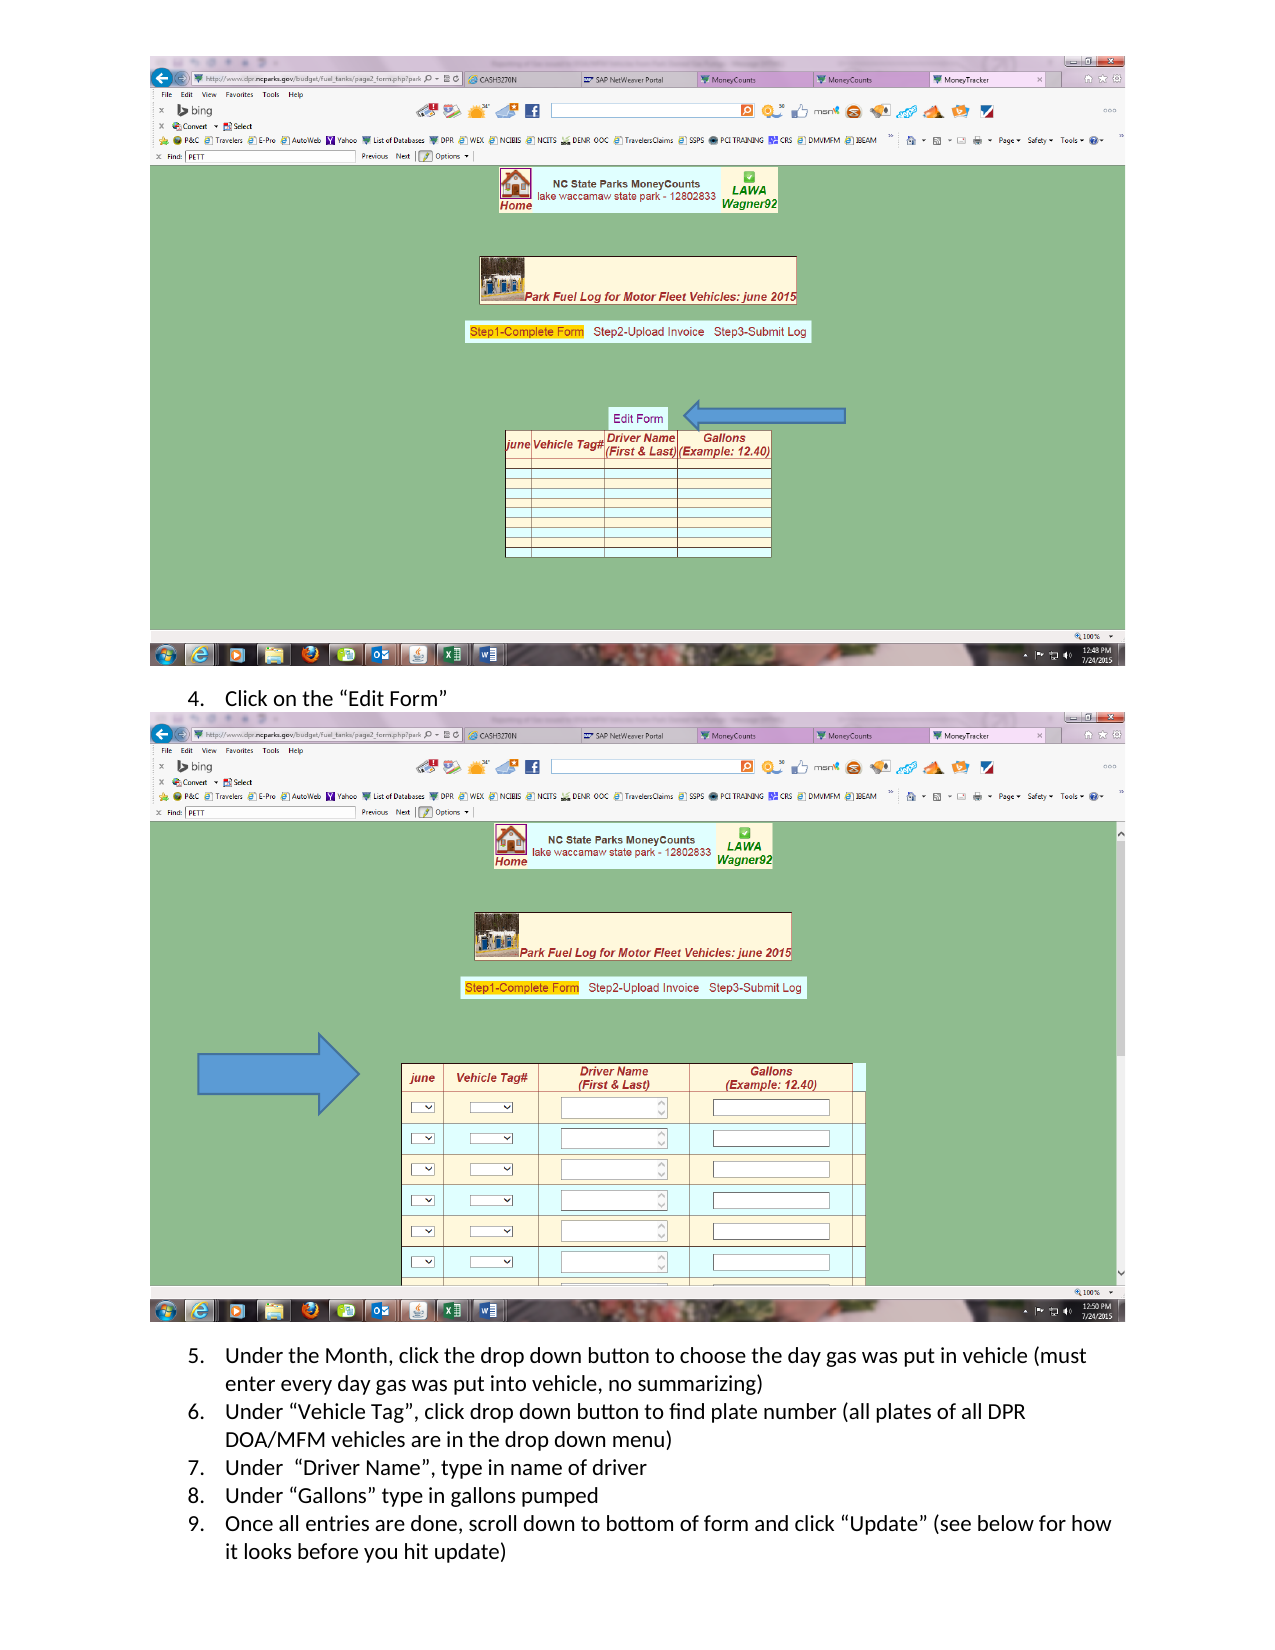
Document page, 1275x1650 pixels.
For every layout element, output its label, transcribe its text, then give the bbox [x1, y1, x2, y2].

list Under the Month, click the drop down button to choose the day gas was put in vehicle (must enter every day gas was put into vehicle, no summarizing) [187, 1341, 1125, 1397]
picture [150, 712, 1125, 1322]
list Once all entries are done, scroll down to bottom of form and click “Update” (see below for how it looks before you hit update) [187, 1509, 1125, 1565]
list Click on the “Edit Form” [187, 684, 1125, 712]
list Under “Vehicle Tag”, click drop down button to find plate number (all plates of all DPR DOA/MFM vehicles are in the drop down menu) [187, 1397, 1125, 1453]
list Under “Driver Name”, type in name of driver [187, 1453, 1125, 1481]
picture [150, 56, 1125, 666]
list Under “Gallons” type in gallons pumped [187, 1481, 1125, 1509]
